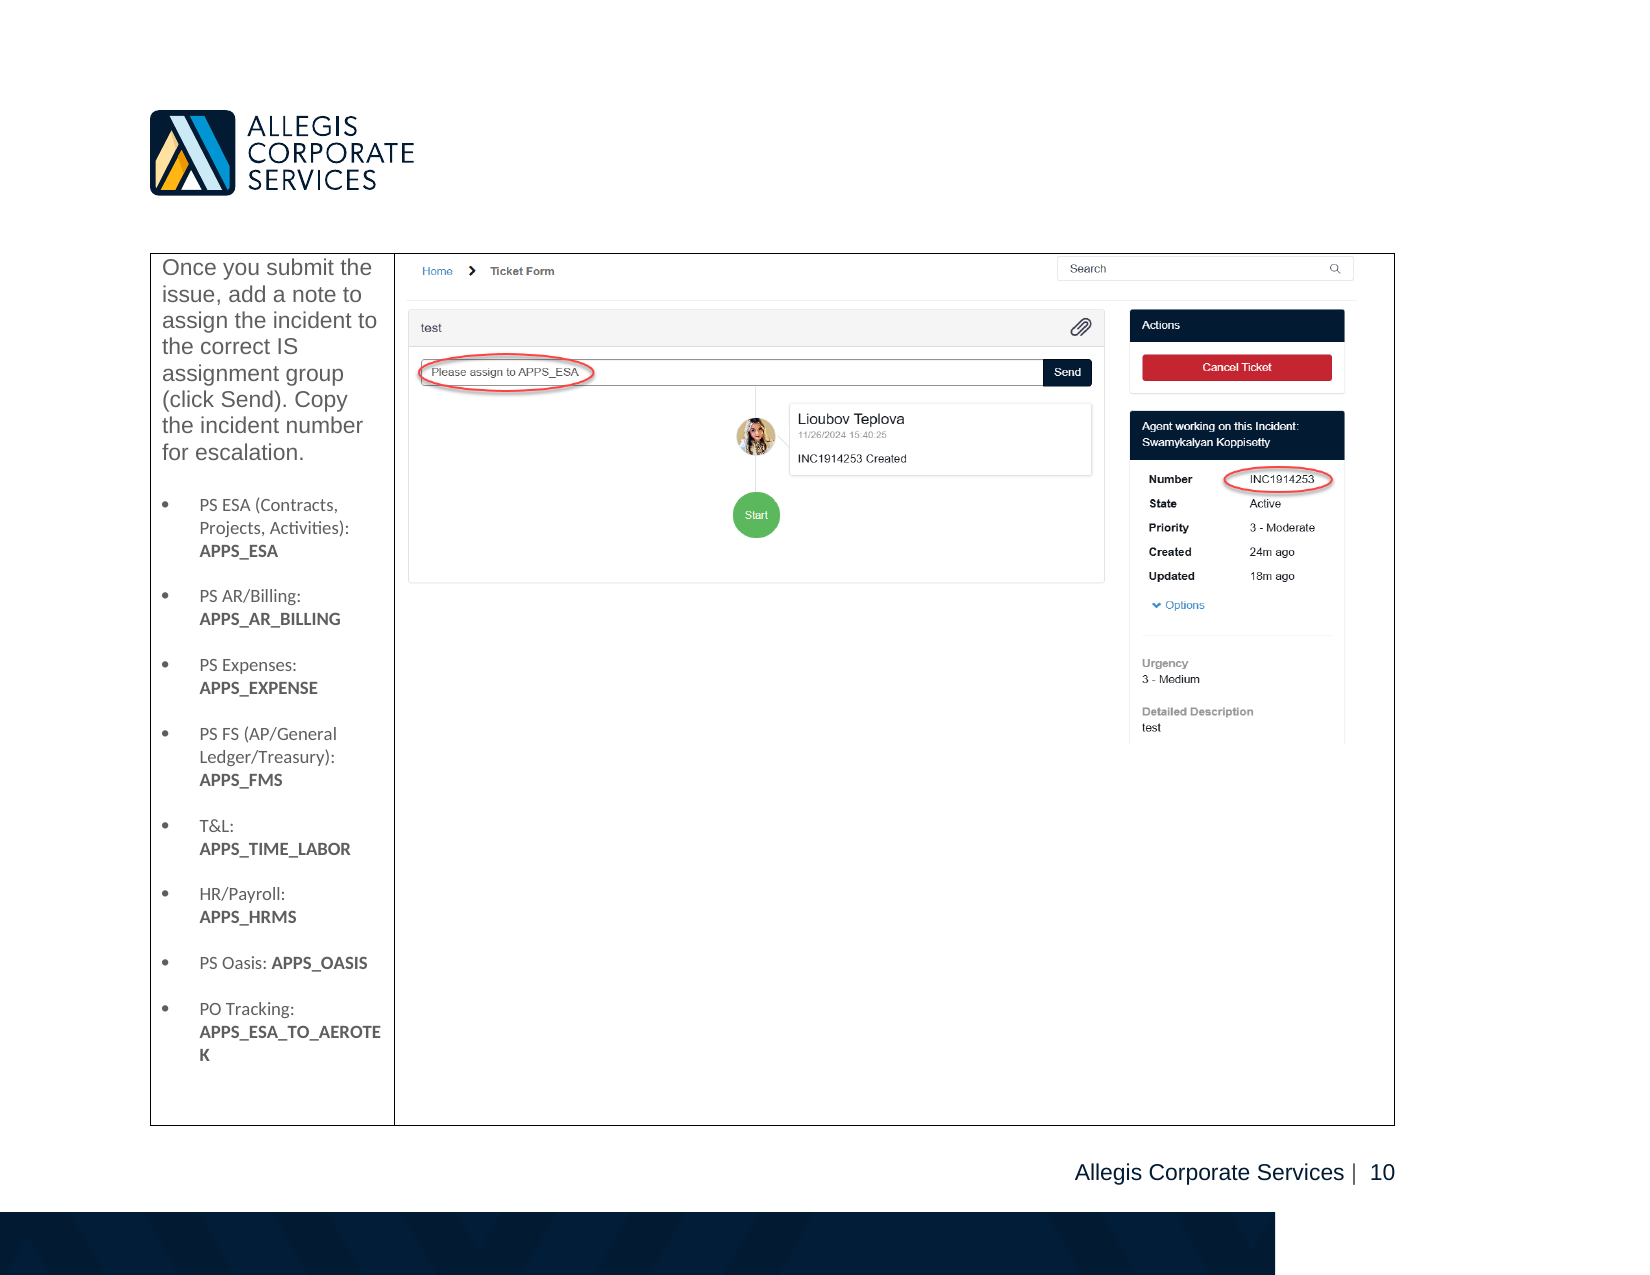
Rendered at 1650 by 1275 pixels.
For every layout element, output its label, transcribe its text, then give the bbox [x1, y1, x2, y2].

picture [405, 254, 1358, 744]
table_cell [395, 254, 1394, 1125]
table_cell Once you submit the issue, add a note to assign the incident to the correct IS assignment group (click Send). Copy the incident number for escalation. PS ESA (Contracts, Projects, Activities): APPS_ESA PS AR/Billing: APPS_AR_BILLING PS Expenses: APPS_EXPENSE PS FS (AP/General Ledger/Treasury): APPS_FMS T&L: APPS_TIME_LABOR HR/Payroll: APPS_HRMS PS Oasis: APPS_OASIS PO Tracking: APPS_ESA_TO_AEROTEK [151, 254, 394, 1125]
picture [0, 1163, 1275, 1275]
